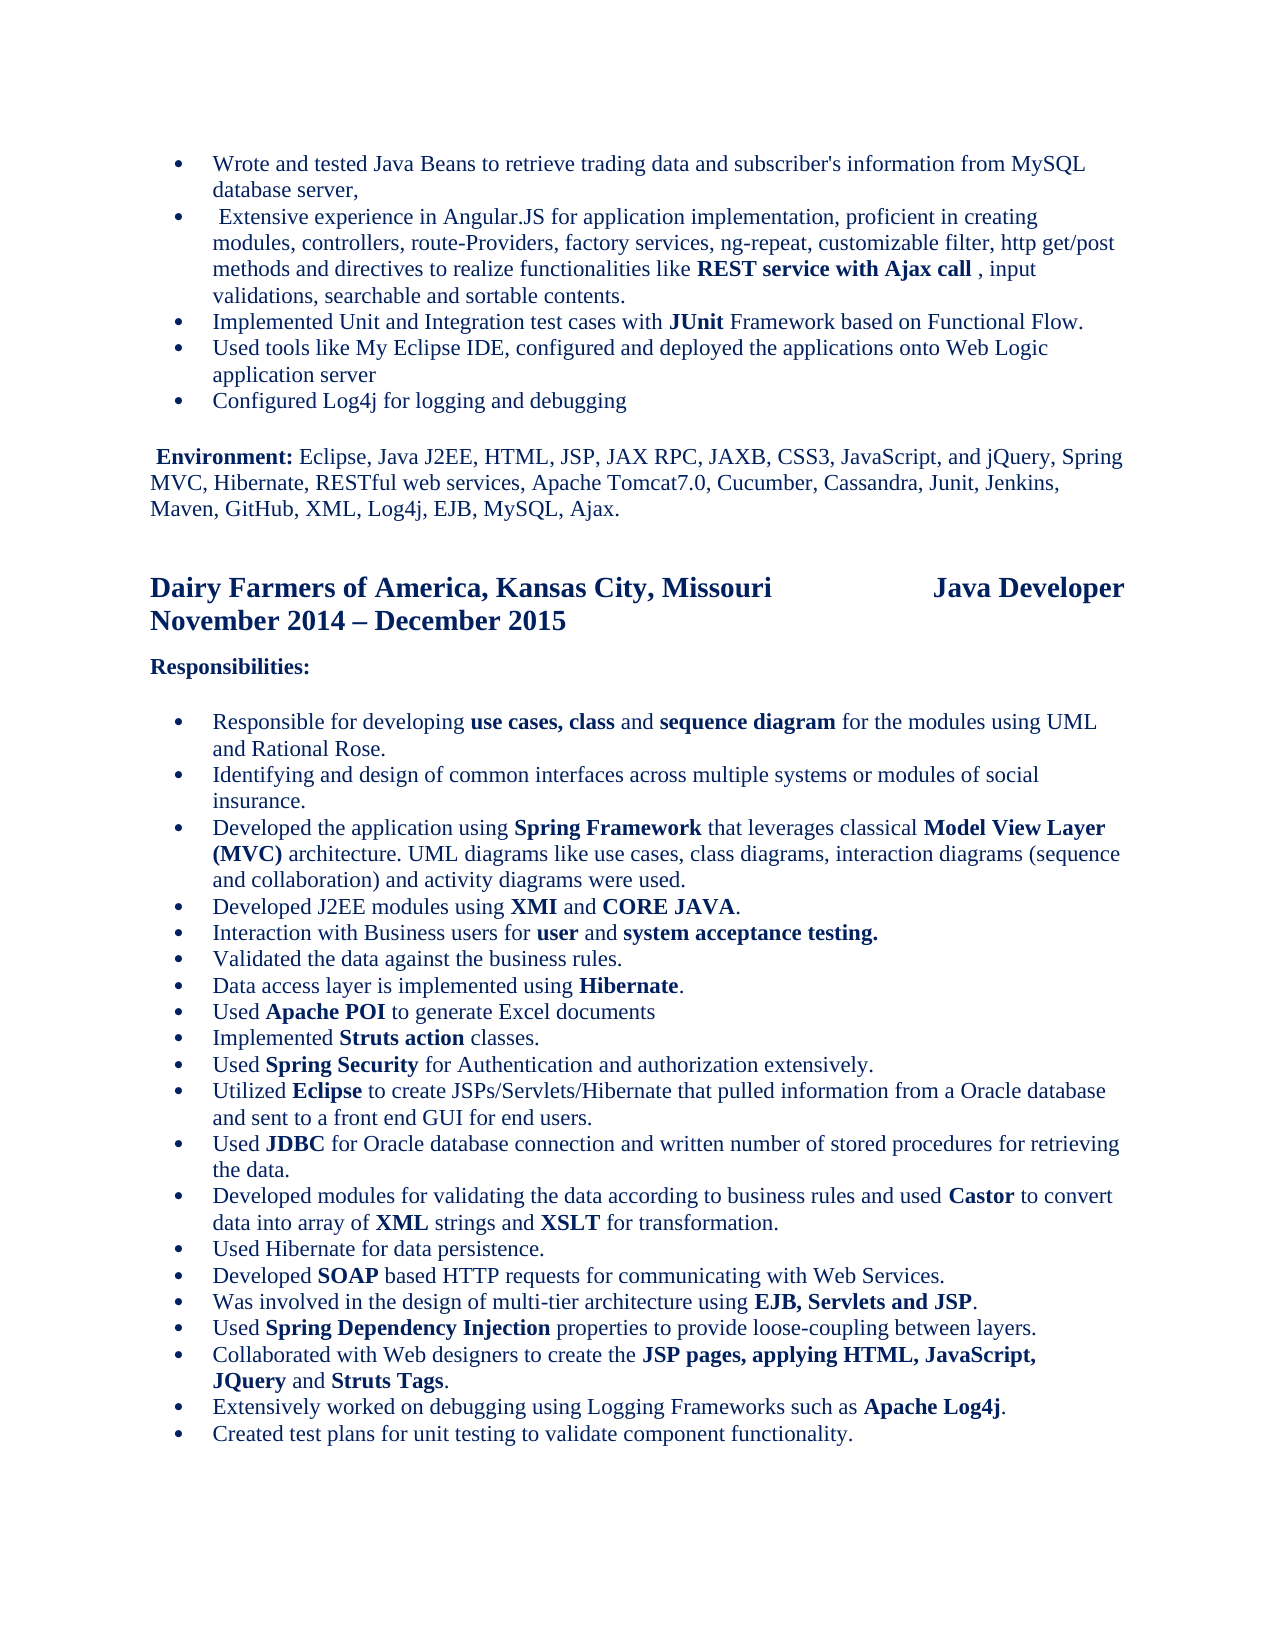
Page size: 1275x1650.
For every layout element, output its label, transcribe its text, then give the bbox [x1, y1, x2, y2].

list Used Spring Dependency Injection properties to provide loose-coupling between layers. [175, 1314, 1125, 1341]
list Developed SOAP based HTTP requests for communicating with Web Services. [175, 1262, 1125, 1288]
list Developed J2EE modules using XMI and CORE JAVA. [175, 893, 1125, 919]
text Dairy Farmers of America, Kansas City, Missouri Java Developer [150, 570, 1125, 603]
list Data access layer is implemented using Hibernate. [175, 972, 1125, 998]
text November 2014 – December 2015 [150, 603, 1125, 637]
list Extensive experience in Angular.JS for application implementation, proficient in creating modules, controllers, route-Providers, factory services, ng-repeat, customizable filter, http get/post methods and directives to realize functionalities like REST service with Ajax call , input validations, searchable and sortable contents. [175, 203, 1125, 308]
list Created test plans for unit testing to validate component functionality. [175, 1420, 1125, 1446]
list Utilized Eclipse to create JSPs/Servlets/Hibernate that pulled information from a Oracle database and sent to a front end GUI for end users. [175, 1077, 1125, 1130]
list Identifying and design of common interfaces across multiple systems or modules of social insurance. [175, 761, 1125, 814]
list Developed the application using Spring Framework that leverages classical Model View Layer (MVC) architecture. UML diagrams like use cases, class diagrams, interaction diagrams (sequence and collaboration) and activity diagrams were used. [175, 814, 1125, 893]
list Used Spring Security for Authentication and authorization extensively. [175, 1051, 1125, 1077]
list Developed modules for validating the data according to business rules and used Castor to convert data into array of XML strings and XSLT for transformation. [175, 1183, 1125, 1235]
list Implemented Struts action classes. [175, 1024, 1125, 1051]
list Validated the data against the business rules. [175, 945, 1125, 972]
text Responsibilities: [150, 653, 1125, 679]
list Used Apache POI to generate Excel documents [175, 998, 1125, 1024]
list Used Hibernate for data persistence. [175, 1235, 1125, 1262]
list Interaction with Business users for user and system acceptance testing. [175, 919, 1125, 945]
list Used JDBC for Oracle database connection and written number of stored procedures for retrieving the data. [175, 1130, 1125, 1183]
list Wrote and tested Java Beans to retrieve trading data and subscriber's information from MySQL database server, [175, 150, 1125, 203]
list Collaborated with Web designers to create the JSP pages, applying HTML, JavaScript, JQuery and Struts Tags. [175, 1341, 1125, 1393]
list Responsible for developing use cases, class and sequence diagram for the modules using UML and Rational Rose. [175, 708, 1125, 761]
text Environment: Eclipse, Java J2EE, HTML, JSP, JAX RPC, JAXB, CSS3, JavaScript, and jQuery, Spring MVC, Hibernate, RESTful web services, Apache Tomcat7.0, Cucumber, Cassandra, Junit, Jenkins, Maven, GitHub, XML, Log4j, EJB, MySQL, Ajax. [620, 443, 1125, 522]
list Used tools like My Eclipse IDE, configured and deployed the applications onto Web Logic application server [175, 334, 1125, 387]
list Extensively worked on debugging using Logging Frameworks such as Apache Log4j. [175, 1393, 1125, 1420]
list Configured Log4j for logging and debugging [175, 387, 1125, 413]
list Was involved in the design of multi-tier architecture using EJB, Servlets and JSP. [175, 1288, 1125, 1314]
list Implemented Unit and Integration test cases with JUnit Framework based on Functional Flow. [175, 308, 1125, 334]
